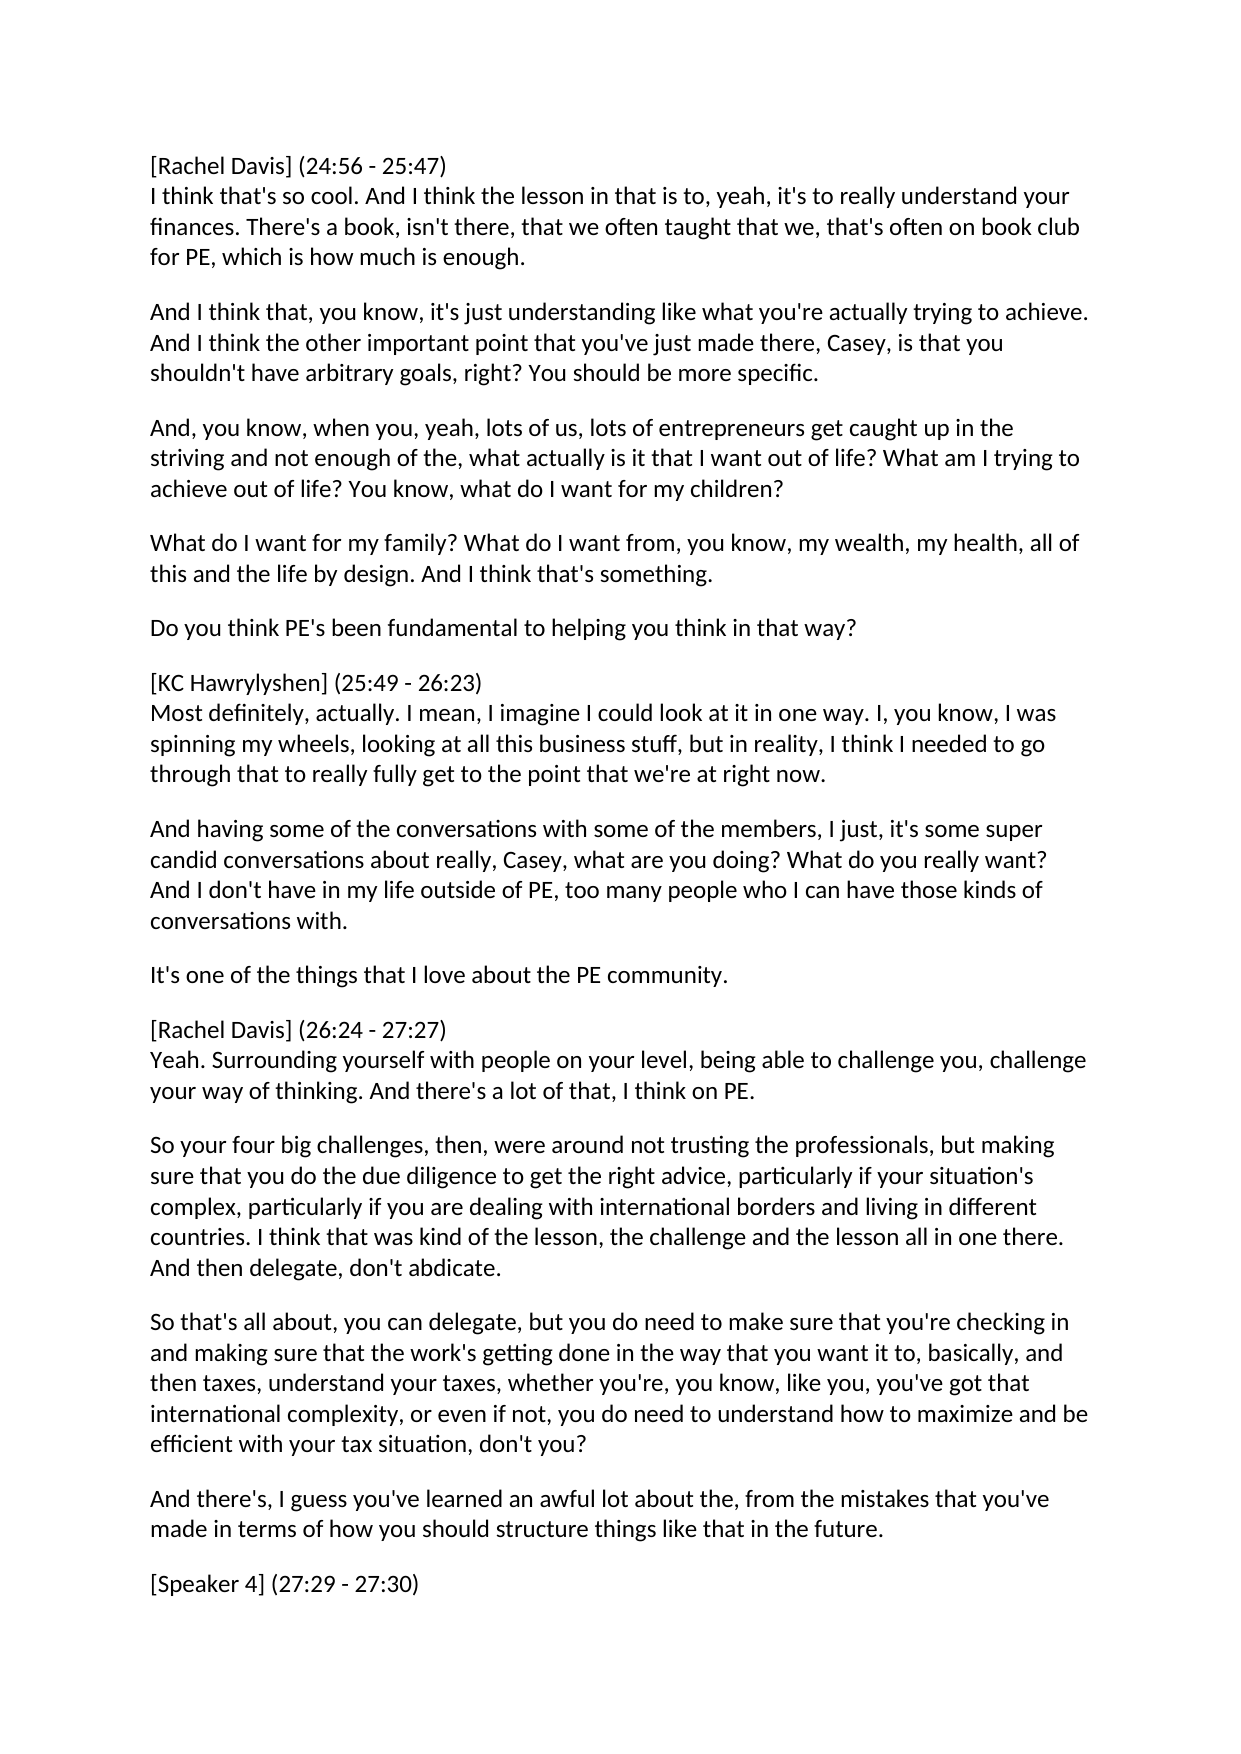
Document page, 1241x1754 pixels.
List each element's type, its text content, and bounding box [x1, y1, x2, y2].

text Do you think PE's been fundamental to helping you think in that way? [150, 612, 1090, 643]
text [Rachel Davis] (24:56 - 25:47) [150, 150, 1090, 181]
text [KC Hawrylyshen] (25:49 - 26:23) [150, 667, 1090, 698]
text And I think that, you know, it's just understanding like what you're actually trying to achieve. And I think the other important point that you've just made there, Casey, is that you shouldn't have arbitrary goals, right? You should be more specific. [150, 296, 1090, 388]
text What do I want for my family? What do I want from, you know, my wealth, my health, all of this and the life by design. And I think that's something. [150, 527, 1090, 588]
text It's one of the things that I love about the PE community. [150, 959, 1090, 990]
text Yeah. Surrounding yourself with people on your level, being able to challenge you, challenge your way of thinking. And there's a lot of that, I think on PE. [150, 1044, 1090, 1106]
text So your four big challenges, then, were around not trusting the professionals, but making sure that you do the due diligence to get the right advice, particularly if your situation's complex, particularly if you are dealing with international borders and living in different countries. I think that was kind of the lesson, the challenge and the lesson all in one there. And then delegate, don't abdicate. [150, 1129, 1090, 1282]
text Most definitely, actually. I mean, I imagine I could look at it in one way. I, you know, I was spinning my wheels, looking at all this business stuff, but in reality, I think I needed to go through that to really fully get to the point that we're at right now. [150, 698, 1090, 789]
text I think that's so cool. And I think the lesson in that is to, yeah, it's to really understand your finances. There's a book, isn't there, that we often taught that we, that's often on book club for PE, which is how much is enough. [150, 181, 1090, 272]
text And there's, I guess you've learned an awful lot about the, from the mistakes that you've made in terms of how you should structure things like that in the future. [150, 1483, 1090, 1544]
text So that's all about, you can delegate, but you do need to make sure that you're checking in and making sure that the work's getting done in the way that you want it to, basically, and then taxes, understand your taxes, whether you're, you know, like you, you've got that international complexity, or even if not, you do need to understand how to maximize and be efficient with your tax situation, don't you? [150, 1306, 1090, 1459]
text And, you know, when you, yeah, lots of us, lots of entrepreneurs get caught up in the striving and not enough of the, what actually is it that I want out of life? What am I trying to achieve out of life? You know, what do I want for my children? [150, 412, 1090, 503]
text [Speaker 4] (27:29 - 27:30) [150, 1568, 1090, 1598]
text And having some of the conversations with some of the members, I just, it's some super candid conversations about really, Casey, what are you doing? What do you really want? And I don't have in my life outside of PE, too many people who I can have those kinds of conversations with. [150, 813, 1090, 935]
text [Rachel Davis] (26:24 - 27:27) [150, 1014, 1090, 1044]
